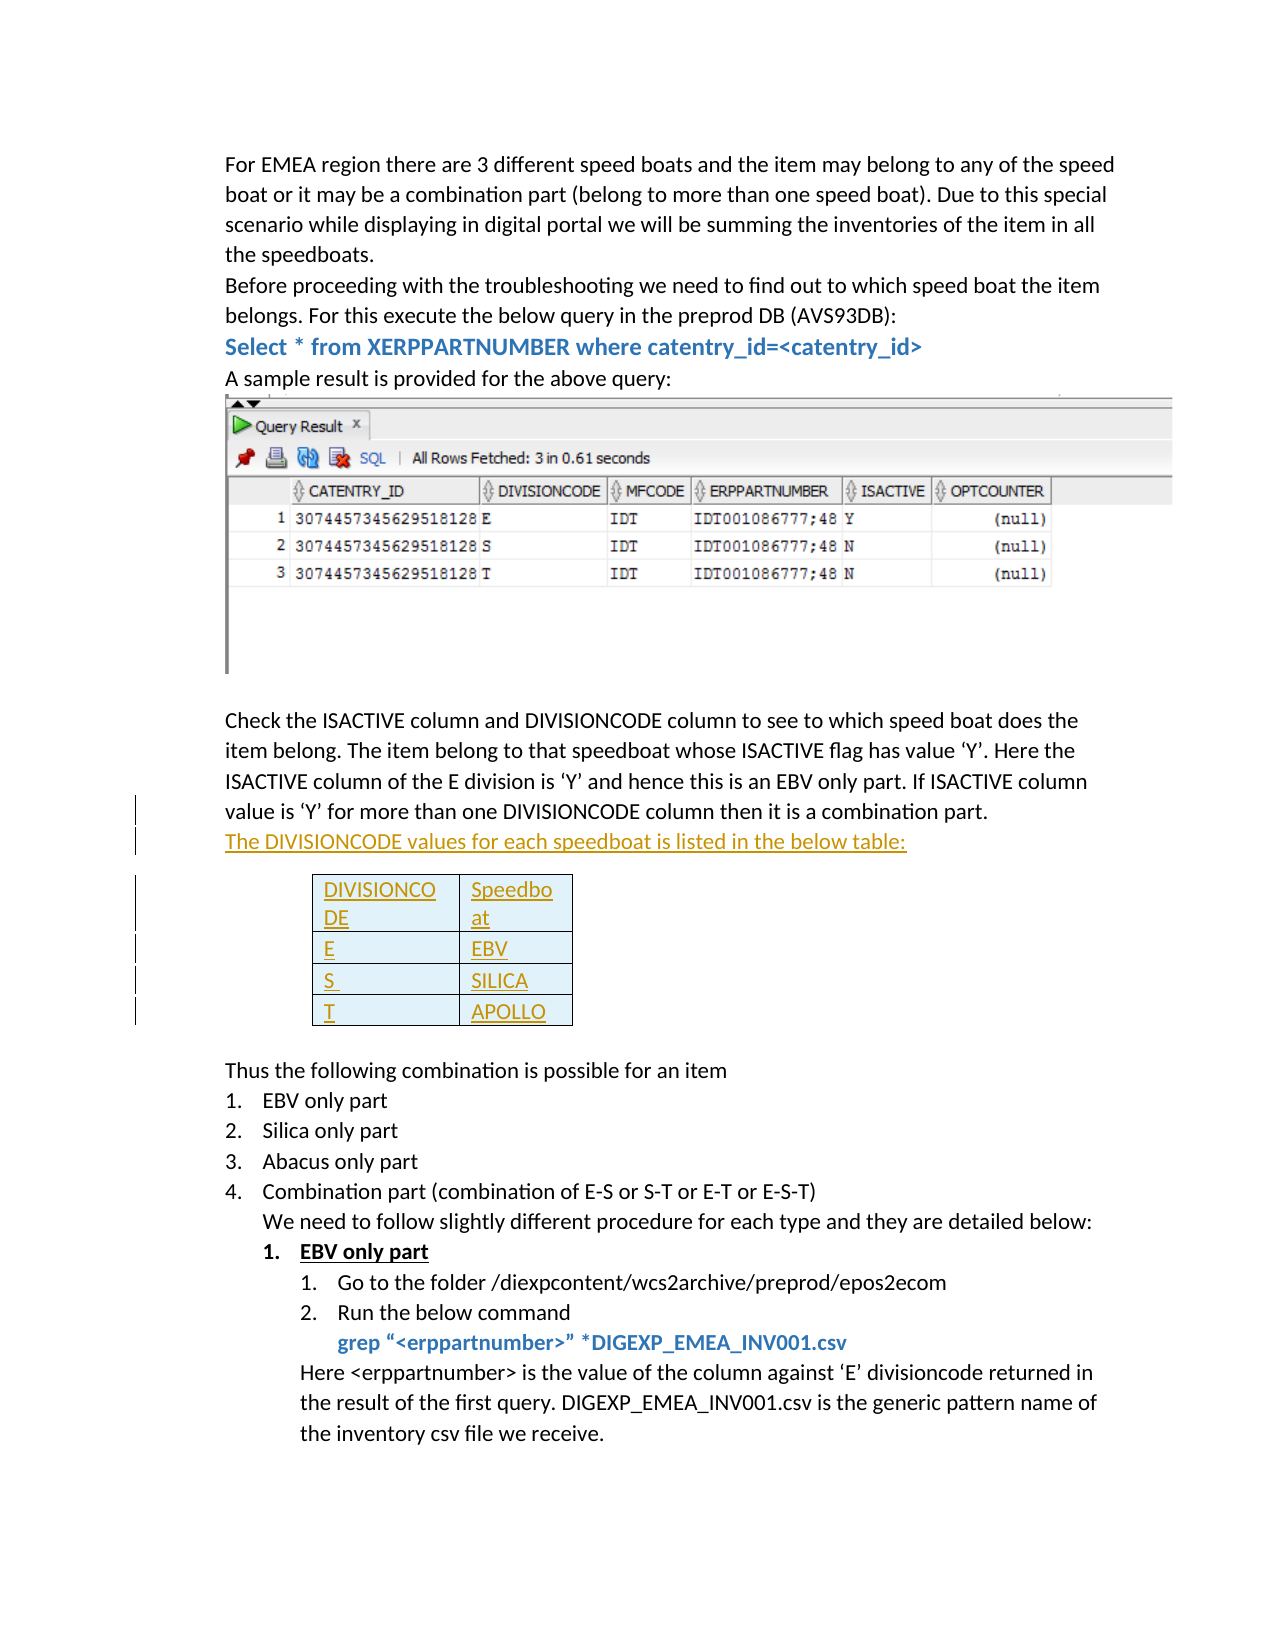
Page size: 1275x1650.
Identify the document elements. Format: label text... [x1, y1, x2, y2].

list We need to follow slightly different procedure for each type and they are detailed below: [262, 1207, 1125, 1235]
list Thus the following combination is possible for an item [225, 1056, 1125, 1084]
list Silica only part [225, 1117, 1125, 1145]
list A sample result is provided for the above query: [225, 364, 1125, 392]
list Run the below command [300, 1298, 1125, 1326]
list EBV only part [225, 1086, 1125, 1114]
list EBV only part [262, 1237, 1125, 1266]
list Go to the folder /diexpcontent/wcs2archive/preprod/epos2ecom [300, 1268, 1125, 1296]
list Abacus only part [225, 1147, 1125, 1175]
list Check the ISACTIVE column and DIVISIONCODE column to see to which speed boat does the item belong. The item belong to that speedboat whose ISACTIVE flag has value ‘Y’. Here the ISACTIVE column of the E division is ‘Y’ and hence this is an EBV only part. If ISACTIVE column value is ‘Y’ for more than one DIVISIONCODE column then it is a combination part. [225, 706, 1125, 825]
list Here <erppartnumber> is the value of the column against ‘E’ divisioncode returned in the result of the first query. DIGEXP_EMEA_INV001.csv is the generic pattern name of the inventory csv file we receive. [300, 1358, 1125, 1447]
list Before proceeding with the troubleshooting we need to find out to which speed boat the item belongs. For this execute the below query in the preprod DB (AVS93DB): [225, 271, 1125, 329]
picture [225, 394, 1173, 674]
list Combination part (combination of E-S or S-T or E-T or E-S-T) [225, 1177, 1125, 1205]
list For EMEA region there are 3 different speed boats and the item may belong to any of the speed boat or it may be a combination part (belong to more than one speed boat). Due to this special scenario while displaying in digital portal we will be summing the inventories of the item in all the speedboats. [225, 150, 1125, 269]
list grep “<erppartnumber>” *DIGEXP_EMEA_INV001.csv [300, 1328, 1125, 1356]
list Select * from XERPPARTNUMBER where catentry_id=<catentry_id> [225, 331, 1125, 362]
